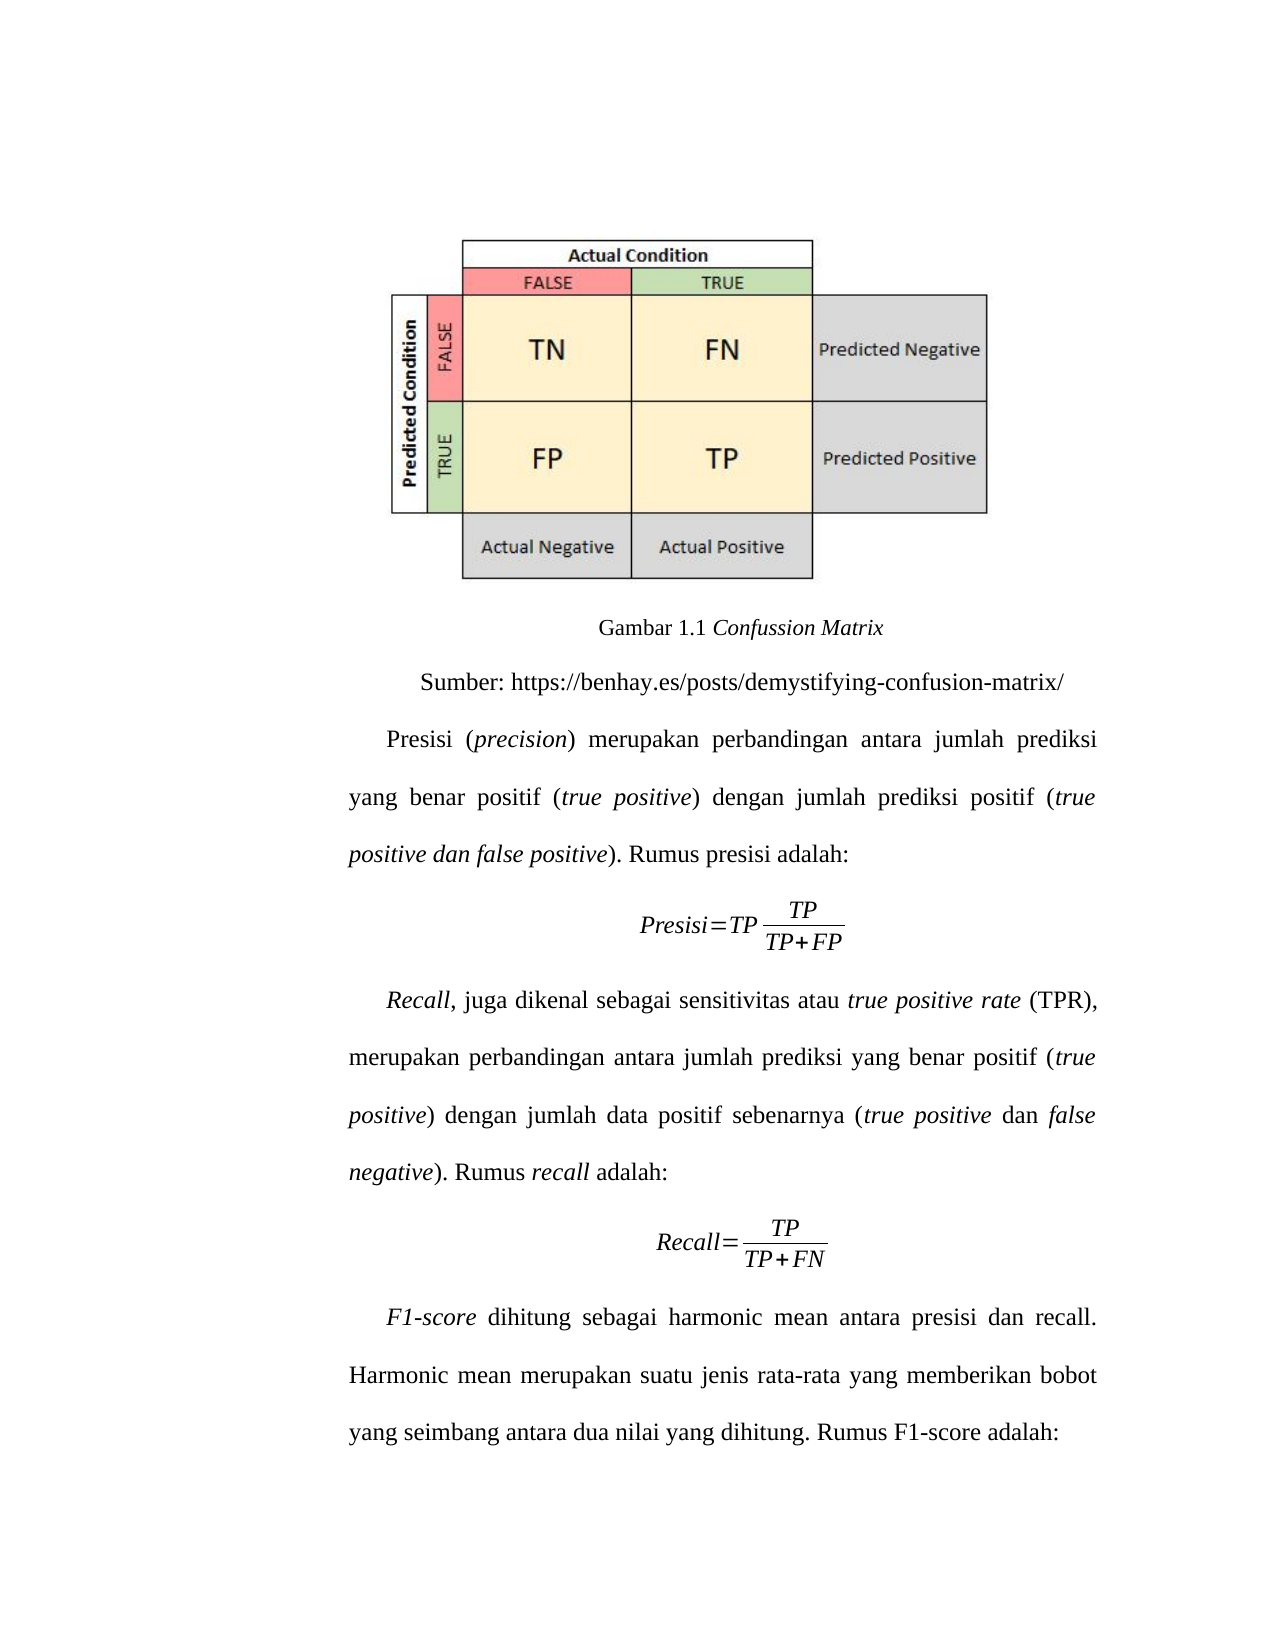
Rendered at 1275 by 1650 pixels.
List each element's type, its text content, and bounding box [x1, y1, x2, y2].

list F1-score dihitung sebagai harmonic mean antara presisi dan recall. Harmonic mean merupakan suatu jenis rata-rata yang memberikan bobot yang seimbang antara dua nilai yang dihitung. Rumus F1-score adalah: [349, 1302, 1098, 1446]
list Gambar 1.1 Confussion Matrix [349, 614, 1098, 641]
list Presisi (precision) merupakan perbandingan antara jumlah prediksi yang benar positif (true positive) dengan jumlah prediksi positif (true positive dan false positive). Rumus presisi adalah: [349, 724, 1098, 868]
picture [386, 236, 993, 586]
list Recall, juga dikenal sebagai sensitivitas atau true positive rate (TPR), merupakan perbandingan antara jumlah prediksi yang benar positif (true positive) dengan jumlah data positif sebenarnya (true positive dan false negative). Rumus recall adalah: [349, 985, 1098, 1186]
list Sumber: https://benhay.es/posts/demystifying-confusion-matrix/ [349, 667, 1098, 696]
